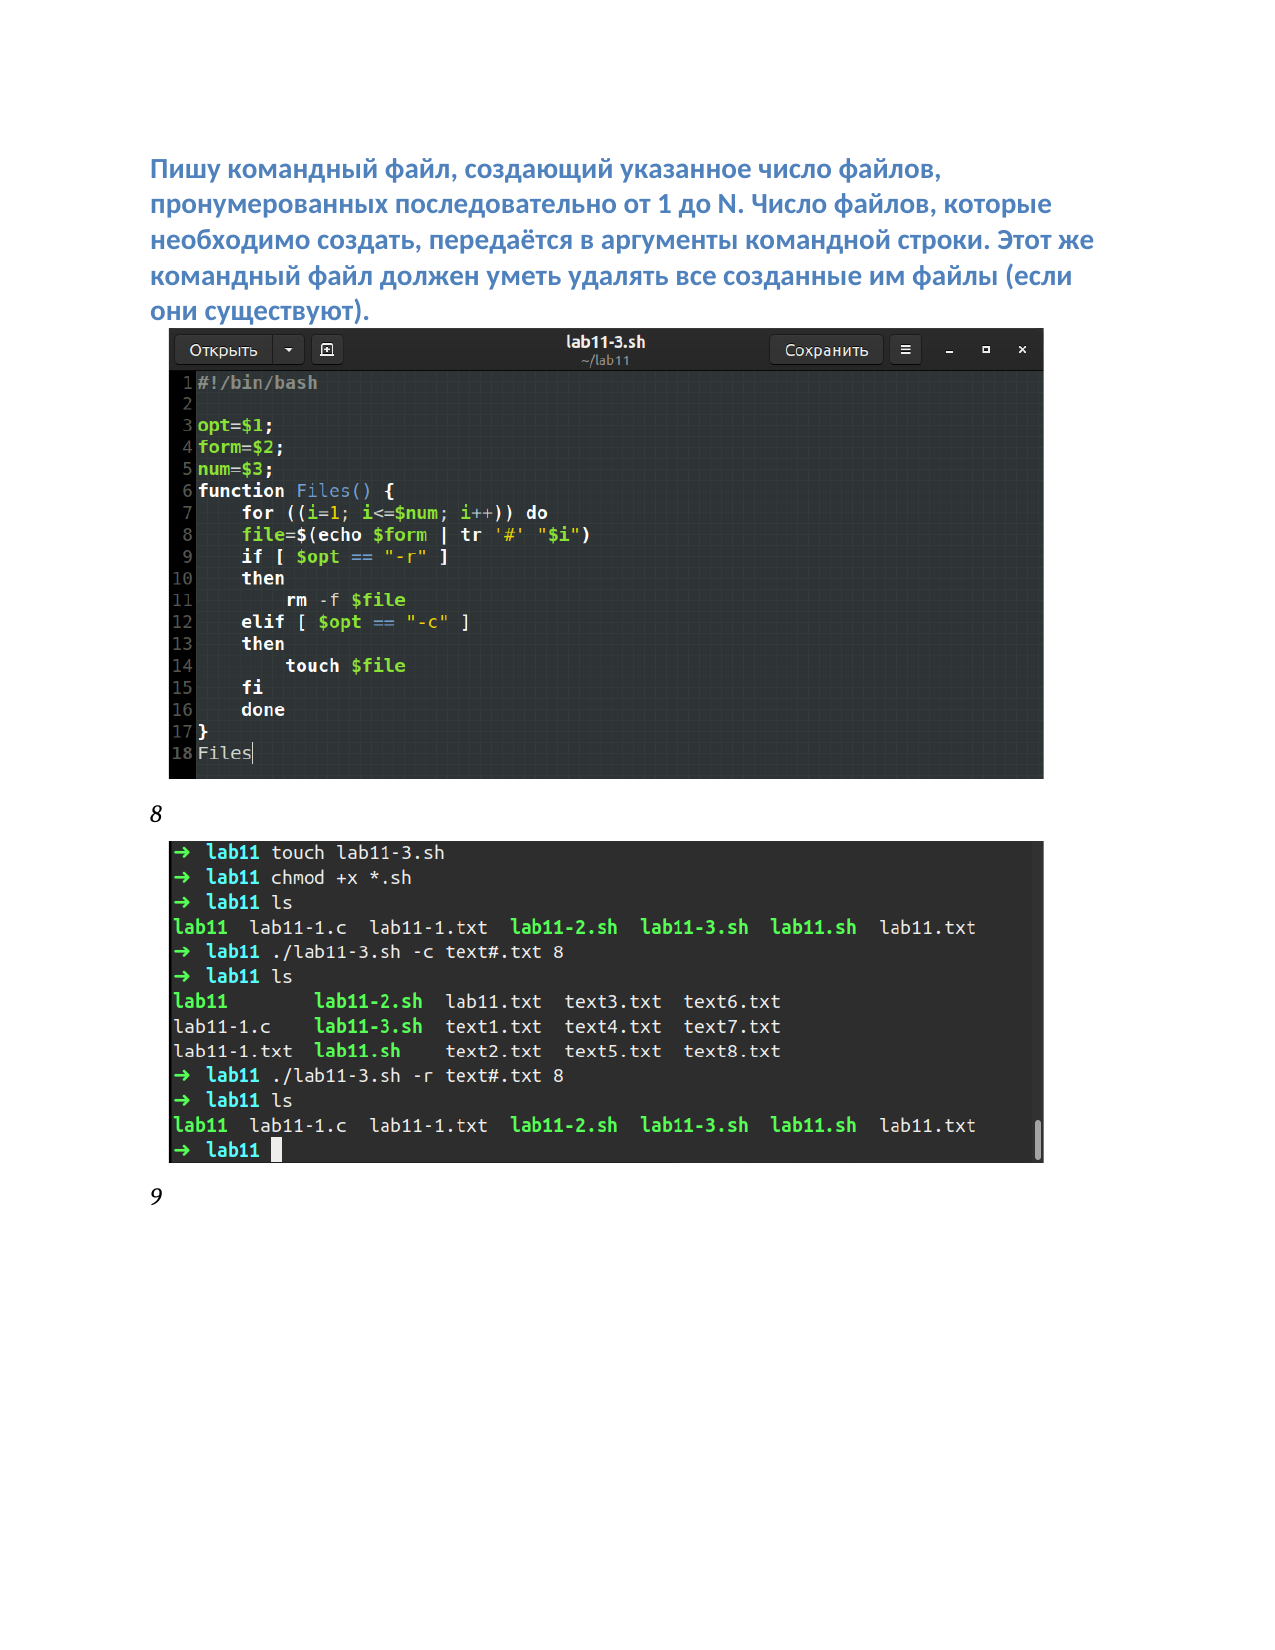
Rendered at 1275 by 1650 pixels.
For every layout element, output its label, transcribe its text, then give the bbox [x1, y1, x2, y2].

picture [168, 328, 1044, 779]
picture [168, 841, 1044, 1163]
text 8 [150, 800, 1125, 828]
text 9 [150, 1183, 1125, 1212]
subtitle Пишу командный файл, создающий указанное число файлов, пронумерованных последовательно от 1 до N. Число файлов, которые необходимо создать, передаётся в аргументы командной строки. Этот же командный файл должен уметь удалять все созданные им файлы (если они существуют). [150, 150, 1125, 328]
